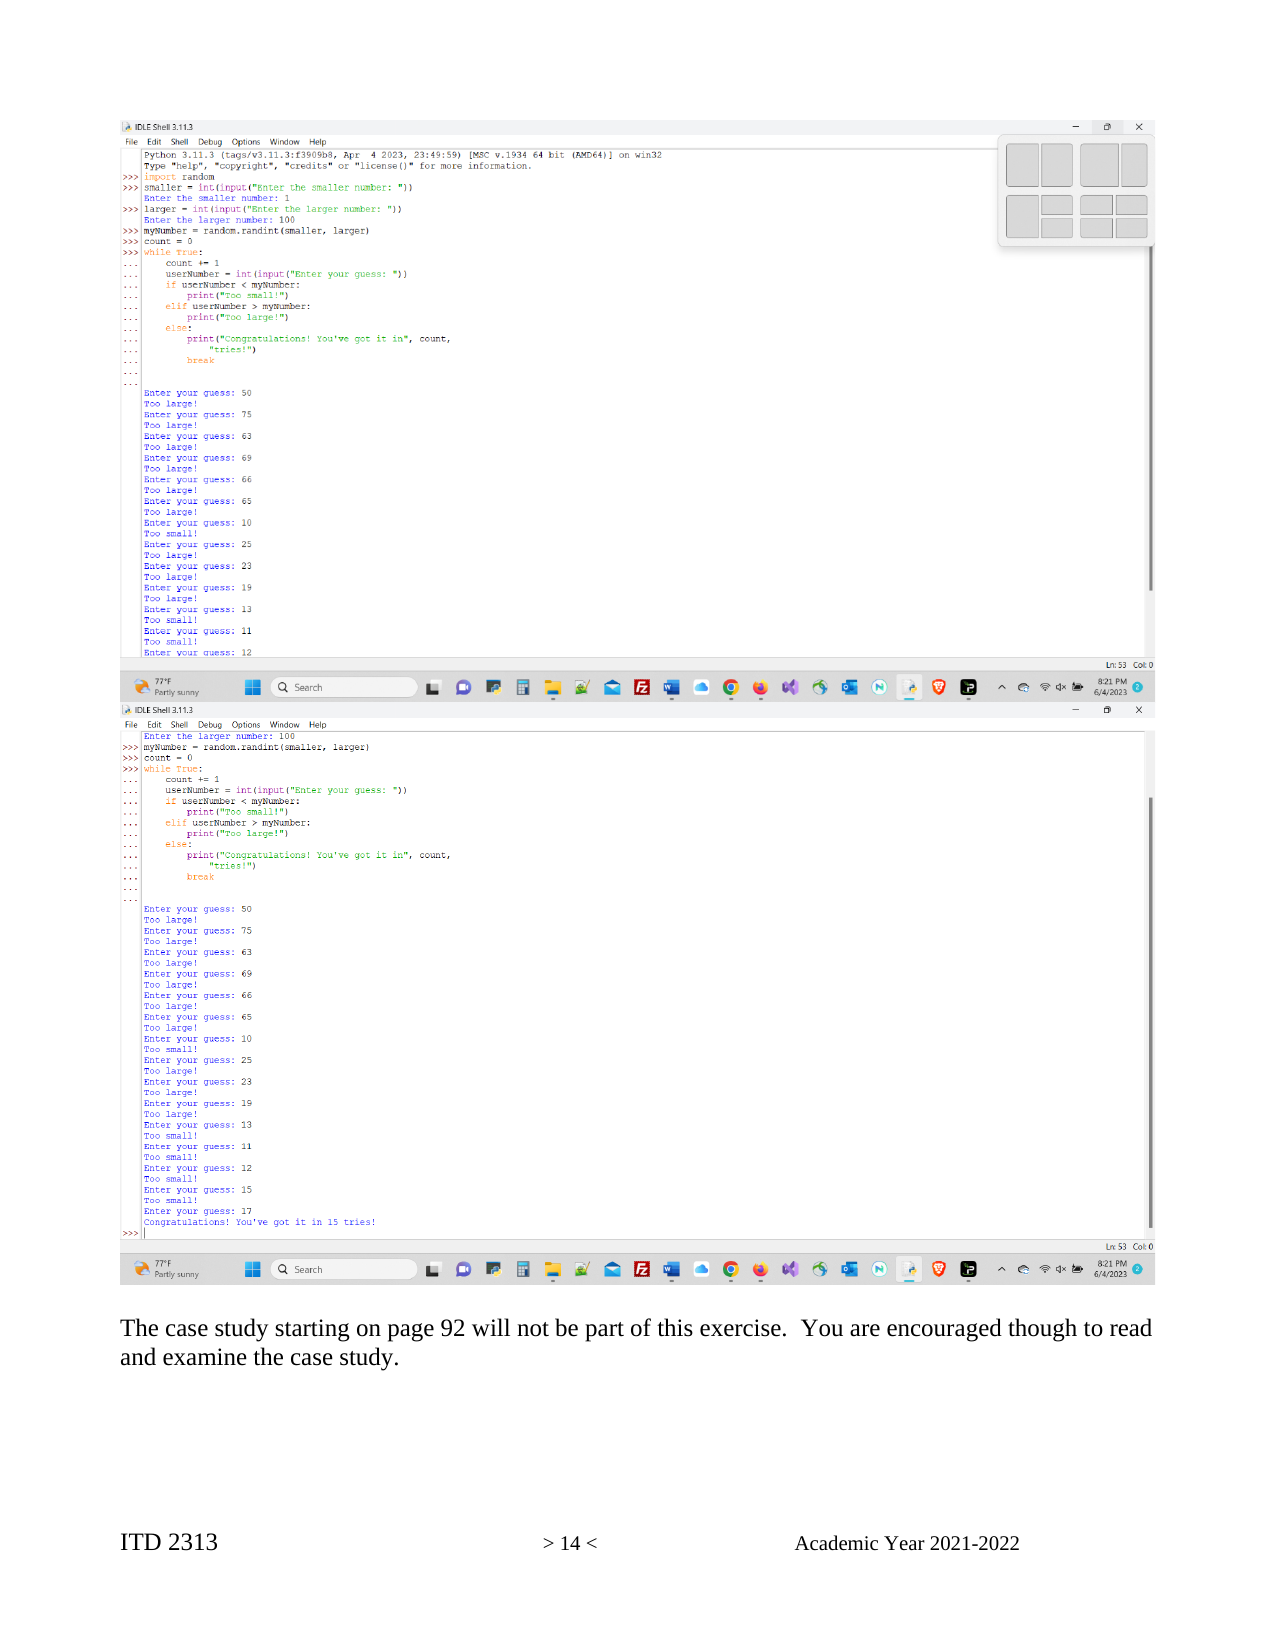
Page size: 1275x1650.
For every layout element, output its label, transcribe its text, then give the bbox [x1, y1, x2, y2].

picture [120, 120, 1155, 1285]
text The case study starting on page 92 will not be part of this exercise. You are encouraged though to read and examine the case study. [120, 1313, 1155, 1371]
